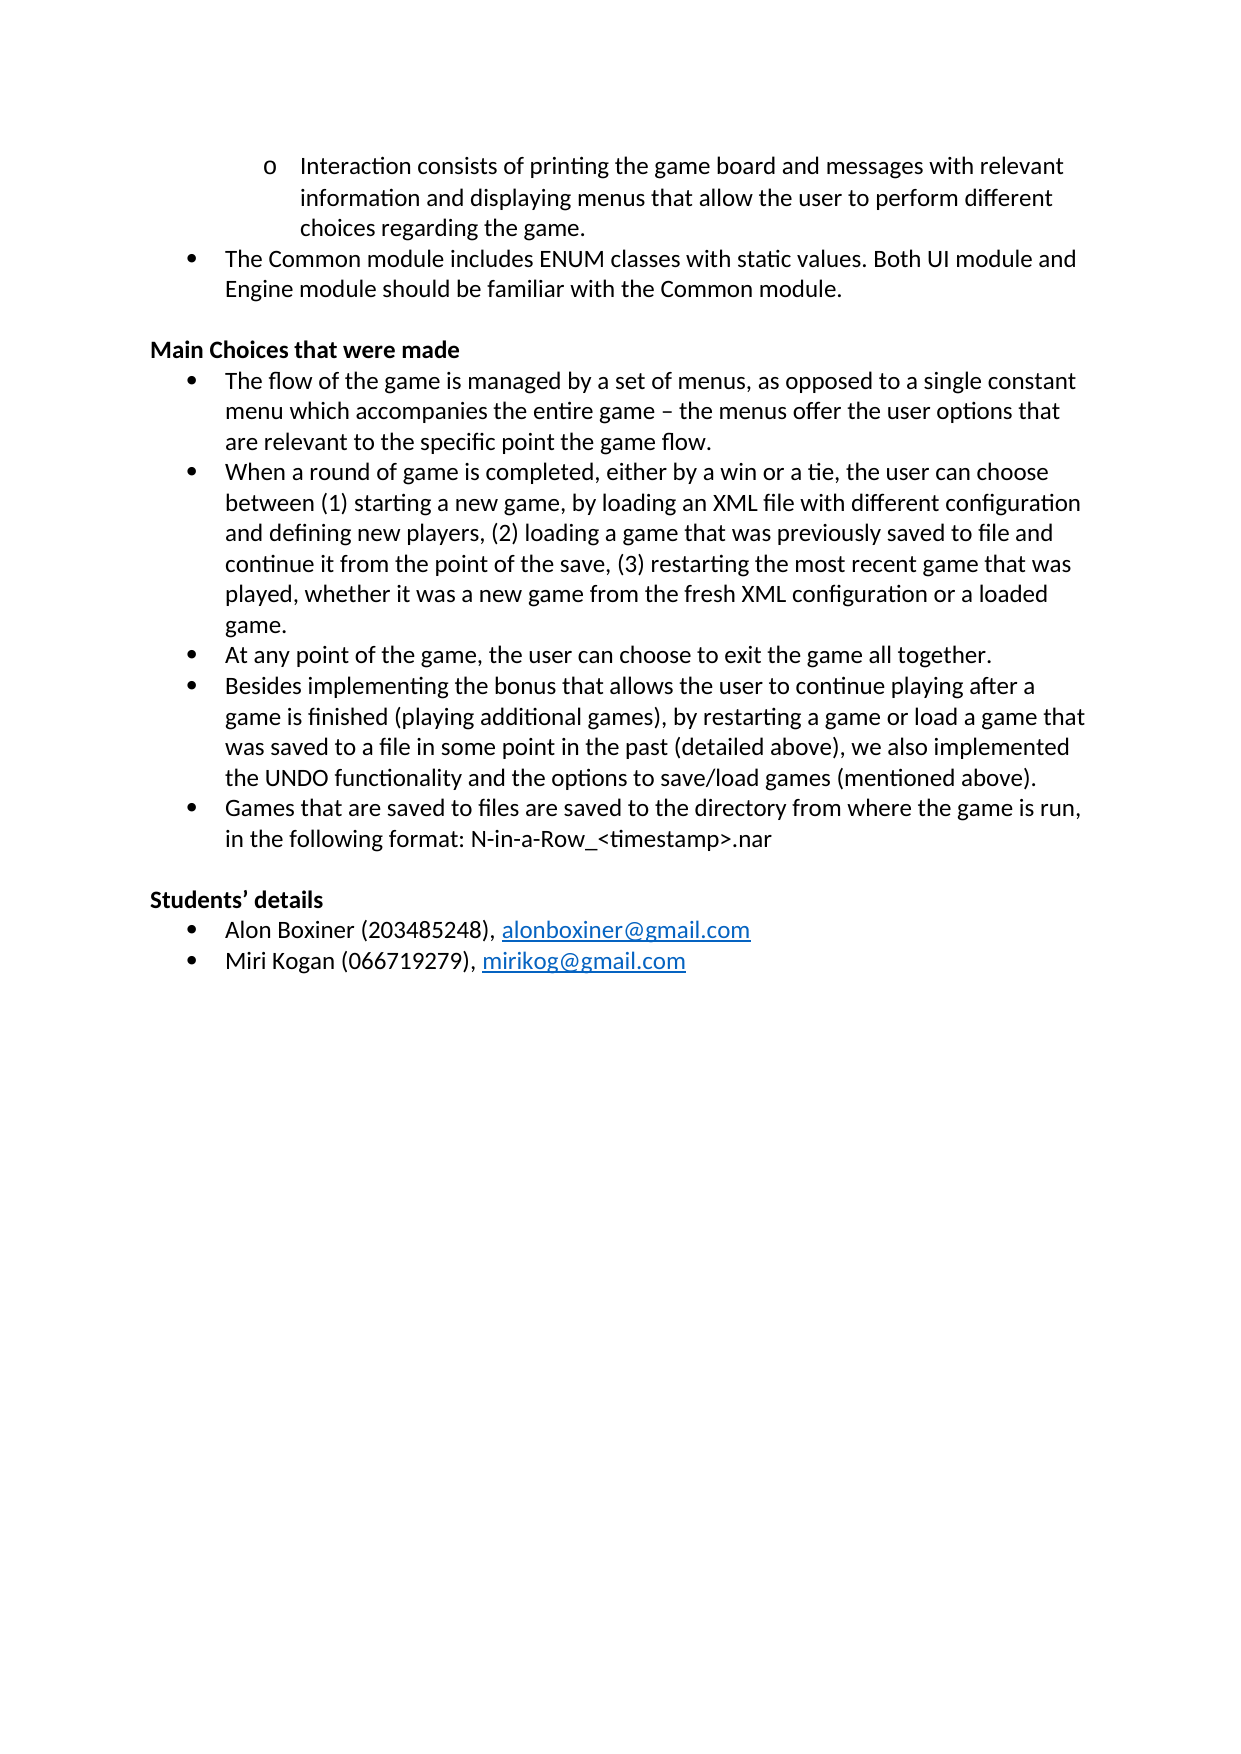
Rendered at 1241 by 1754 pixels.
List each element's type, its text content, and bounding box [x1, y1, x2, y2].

list The Common module includes ENUM classes with static values. Both UI module and Engine module should be familiar with the Common module. [187, 243, 1090, 304]
list Alon Boxiner (203485248), alonboxiner@gmail.com [187, 914, 1090, 945]
list Miri Kogan (066719279), mirikog@gmail.com [187, 945, 1090, 975]
list Besides implementing the bonus that allows the user to continue playing after a game is finished (playing additional games), by restarting a game or load a game that was saved to a file in some point in the past (detailed above), we also implemented the UNDO functionality and the options to save/load games (mentioned above). [187, 670, 1090, 792]
text Students’ details [150, 884, 1090, 914]
list The flow of the game is managed by a set of menus, as opposed to a single constant menu which accompanies the entire game – the menus offer the user options that are relevant to the specific point the game flow. [187, 365, 1090, 456]
list When a round of game is completed, either by a win or a tie, the user can choose between (1) starting a new game, by loading an XML file with different configuration and defining new players, (2) loading a game that was previously saved to file and continue it from the point of the save, (3) restarting the most recent game that was played, whether it was a new game from the fresh XML configuration or a loaded game. [187, 456, 1090, 639]
list At any point of the game, the user can choose to exit the game all together. [187, 639, 1090, 670]
list Interaction consists of printing the game board and messages with relevant information and displaying menus that allow the user to perform different choices regarding the game. [262, 150, 1090, 243]
text Main Choices that were made [150, 334, 1090, 365]
list Games that are saved to files are saved to the directory from where the game is run, in the following format: N-in-a-Row_<timestamp>.nar [187, 792, 1090, 853]
